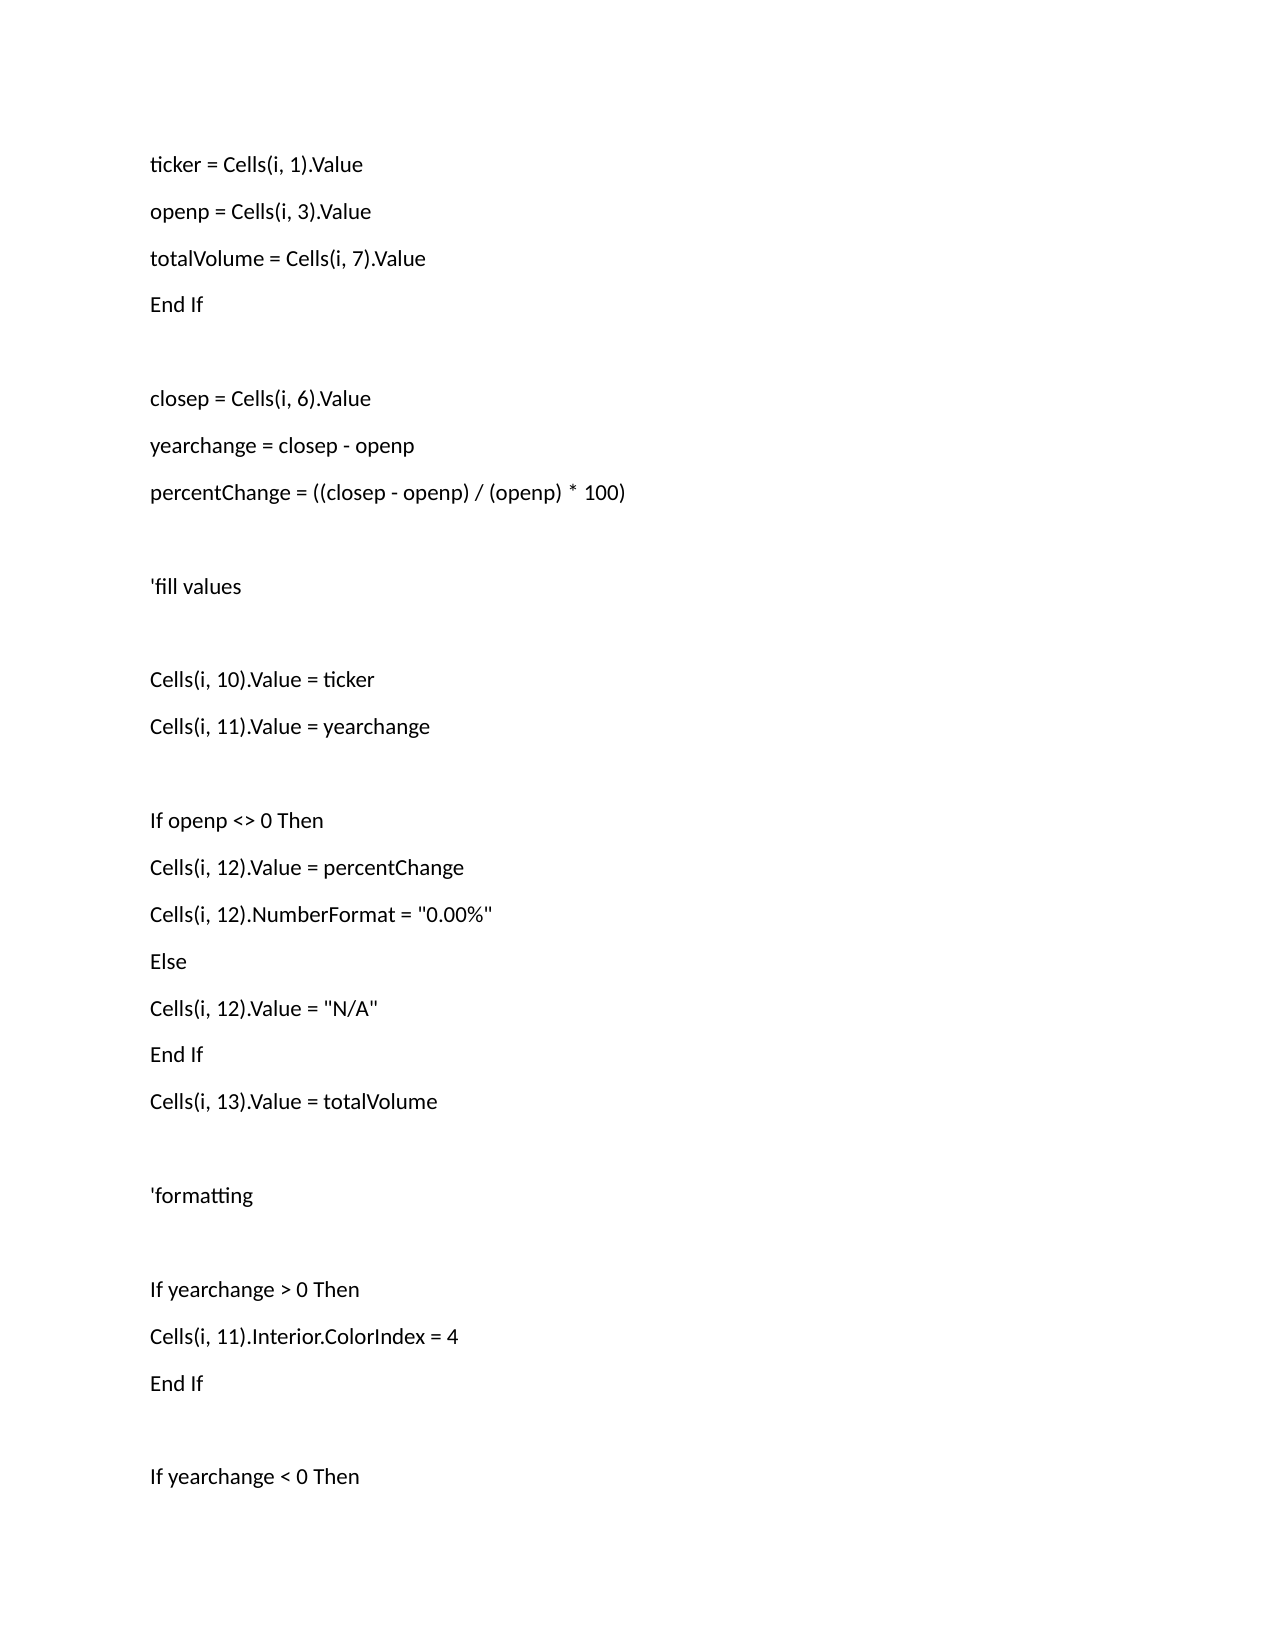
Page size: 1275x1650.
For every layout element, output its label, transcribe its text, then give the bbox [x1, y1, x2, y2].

text End If [150, 1041, 1125, 1069]
text 'fill values [150, 572, 1125, 600]
text 'formatting [150, 1181, 1125, 1209]
text closep = Cells(i, 6).Value [150, 384, 1125, 412]
text Cells(i, 12).NumberFormat = "0.00%" [150, 900, 1125, 928]
text End If [150, 291, 1125, 319]
text If openp <> 0 Then [150, 806, 1125, 834]
text Cells(i, 13).Value = totalVolume [150, 1087, 1125, 1116]
text Cells(i, 12).Value = "N/A" [150, 994, 1125, 1022]
text ticker = Cells(i, 1).Value [150, 150, 1125, 178]
text Else [150, 947, 1125, 975]
text Cells(i, 11).Value = yearchange [150, 712, 1125, 741]
text yearchange = closep - openp [150, 431, 1125, 459]
text Cells(i, 10).Value = ticker [150, 666, 1125, 694]
text End If [150, 1369, 1125, 1397]
text If yearchange > 0 Then [150, 1275, 1125, 1303]
text Cells(i, 12).Value = percentChange [150, 853, 1125, 881]
text openp = Cells(i, 3).Value [150, 197, 1125, 225]
text Cells(i, 11).Interior.ColorIndex = 4 [150, 1322, 1125, 1350]
text percentChange = ((closep - openp) / (openp) * 100) [150, 478, 1125, 506]
text If yearchange < 0 Then [150, 1462, 1125, 1491]
text totalVolume = Cells(i, 7).Value [150, 244, 1125, 272]
